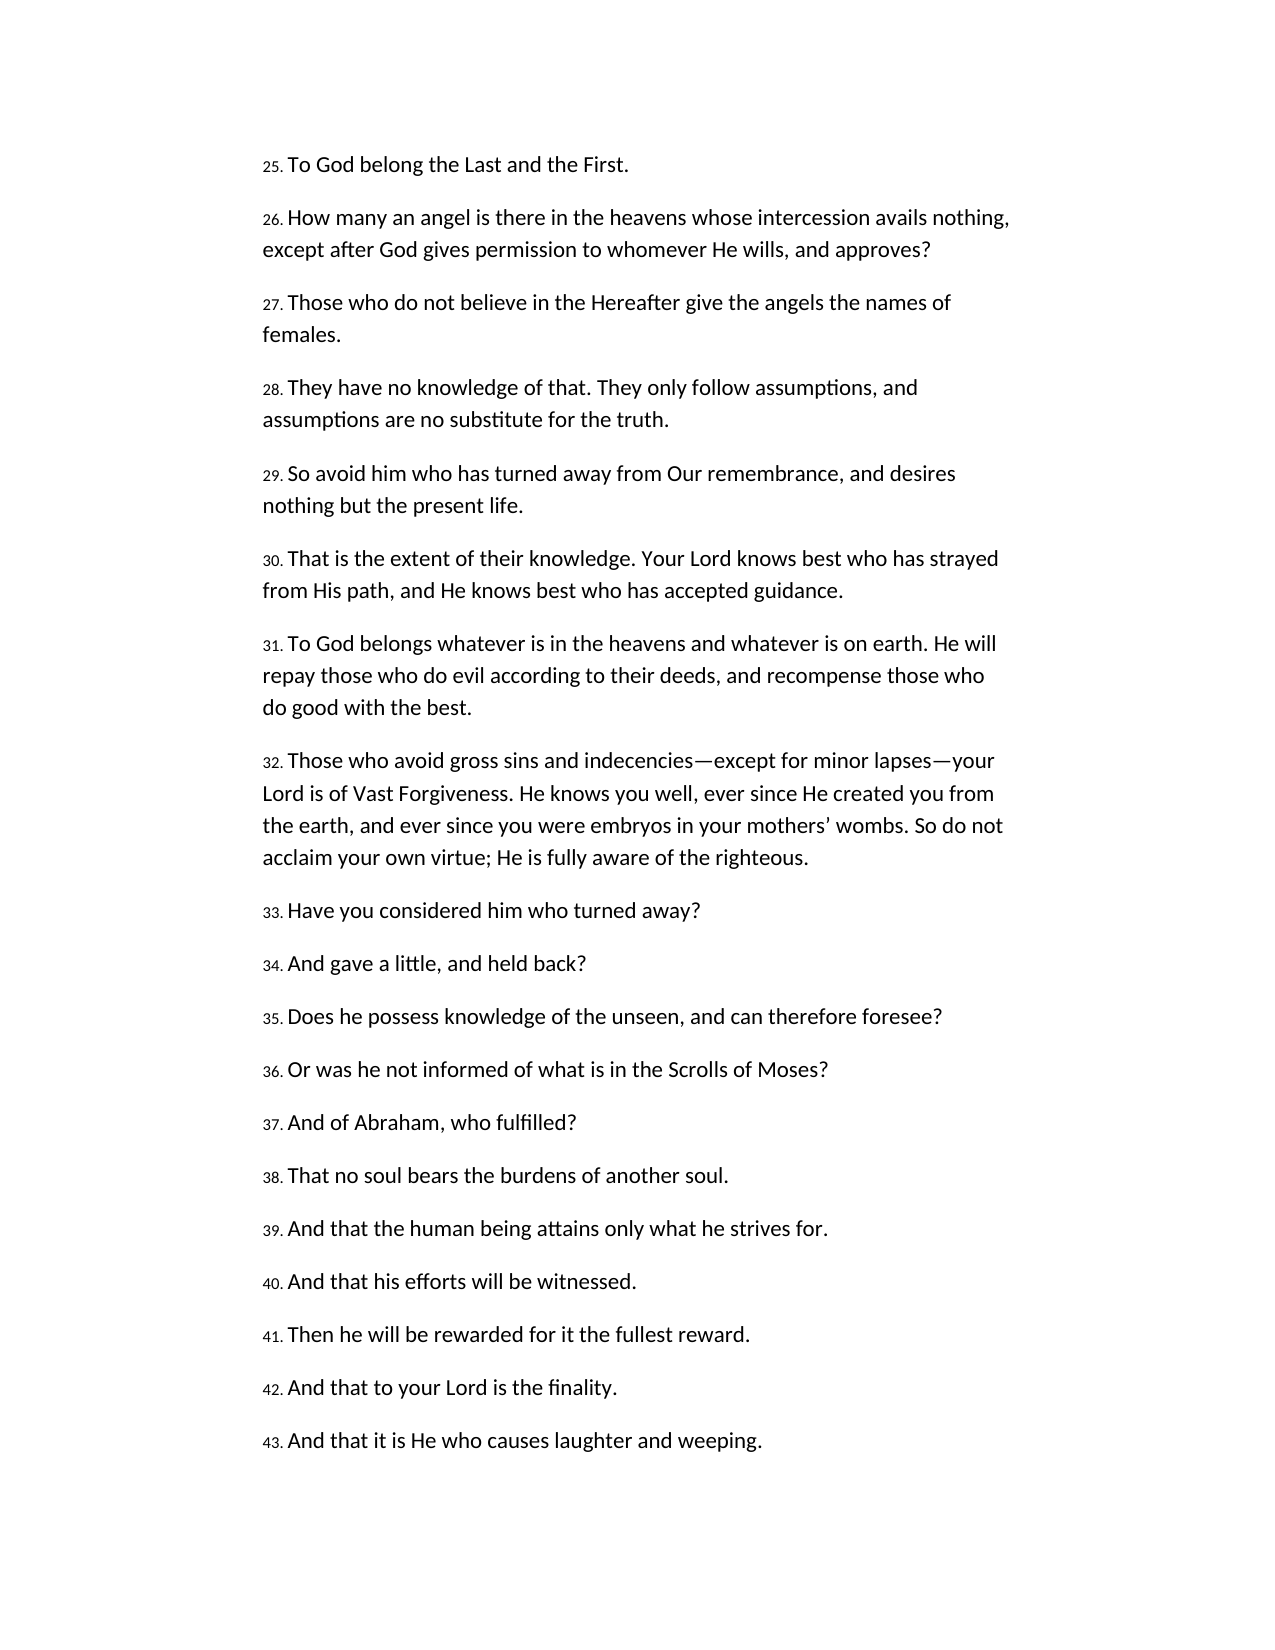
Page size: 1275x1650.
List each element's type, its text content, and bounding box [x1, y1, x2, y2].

text And of Abraham, who fulfilled? [262, 1108, 1012, 1136]
text And that the human being attains only what he strives for. [262, 1214, 1012, 1242]
text To God belongs whatever is in the heavens and whatever is on earth. He will repay those who do evil according to their deeds, and recompense those who do good with the best. [262, 629, 1012, 721]
text And gave a little, and held back? [262, 949, 1012, 977]
text Or was he not informed of what is in the Scrolls of Moses? [262, 1055, 1012, 1083]
text Does he possess knowledge of the unseen, and can therefore foresee? [262, 1002, 1012, 1030]
text To God belong the Last and the First. [262, 150, 1012, 178]
text And that his efforts will be witnessed. [262, 1267, 1012, 1295]
text That no soul bears the burdens of another soul. [262, 1161, 1012, 1189]
text Those who do not believe in the Hereafter give the angels the names of females. [262, 288, 1012, 348]
text How many an angel is there in the heavens whose intercession avails nothing, except after God gives permission to whomever He wills, and approves? [262, 203, 1012, 263]
text Have you considered him who turned away? [262, 896, 1012, 924]
text And that to your Lord is the finality. [262, 1373, 1012, 1401]
text And that it is He who causes laughter and weeping. [262, 1426, 1012, 1454]
text Then he will be rewarded for it the fullest reward. [262, 1320, 1012, 1348]
text They have no knowledge of that. They only follow assumptions, and assumptions are no substitute for the truth. [262, 373, 1012, 434]
text That is the extent of their knowledge. Your Lord knows best who has strayed from His path, and He knows best who has accepted guidance. [262, 544, 1012, 604]
text Those who avoid gross sins and indecencies—except for minor lapses—your Lord is of Vast Forgiveness. He knows you well, ever since He created you from the earth, and ever since you were embryos in your mothers’ wombs. So do not acclaim your own virtue; He is fully aware of the righteous. [262, 746, 1012, 871]
text So avoid him who has turned away from Our remembrance, and desires nothing but the present life. [262, 459, 1012, 519]
